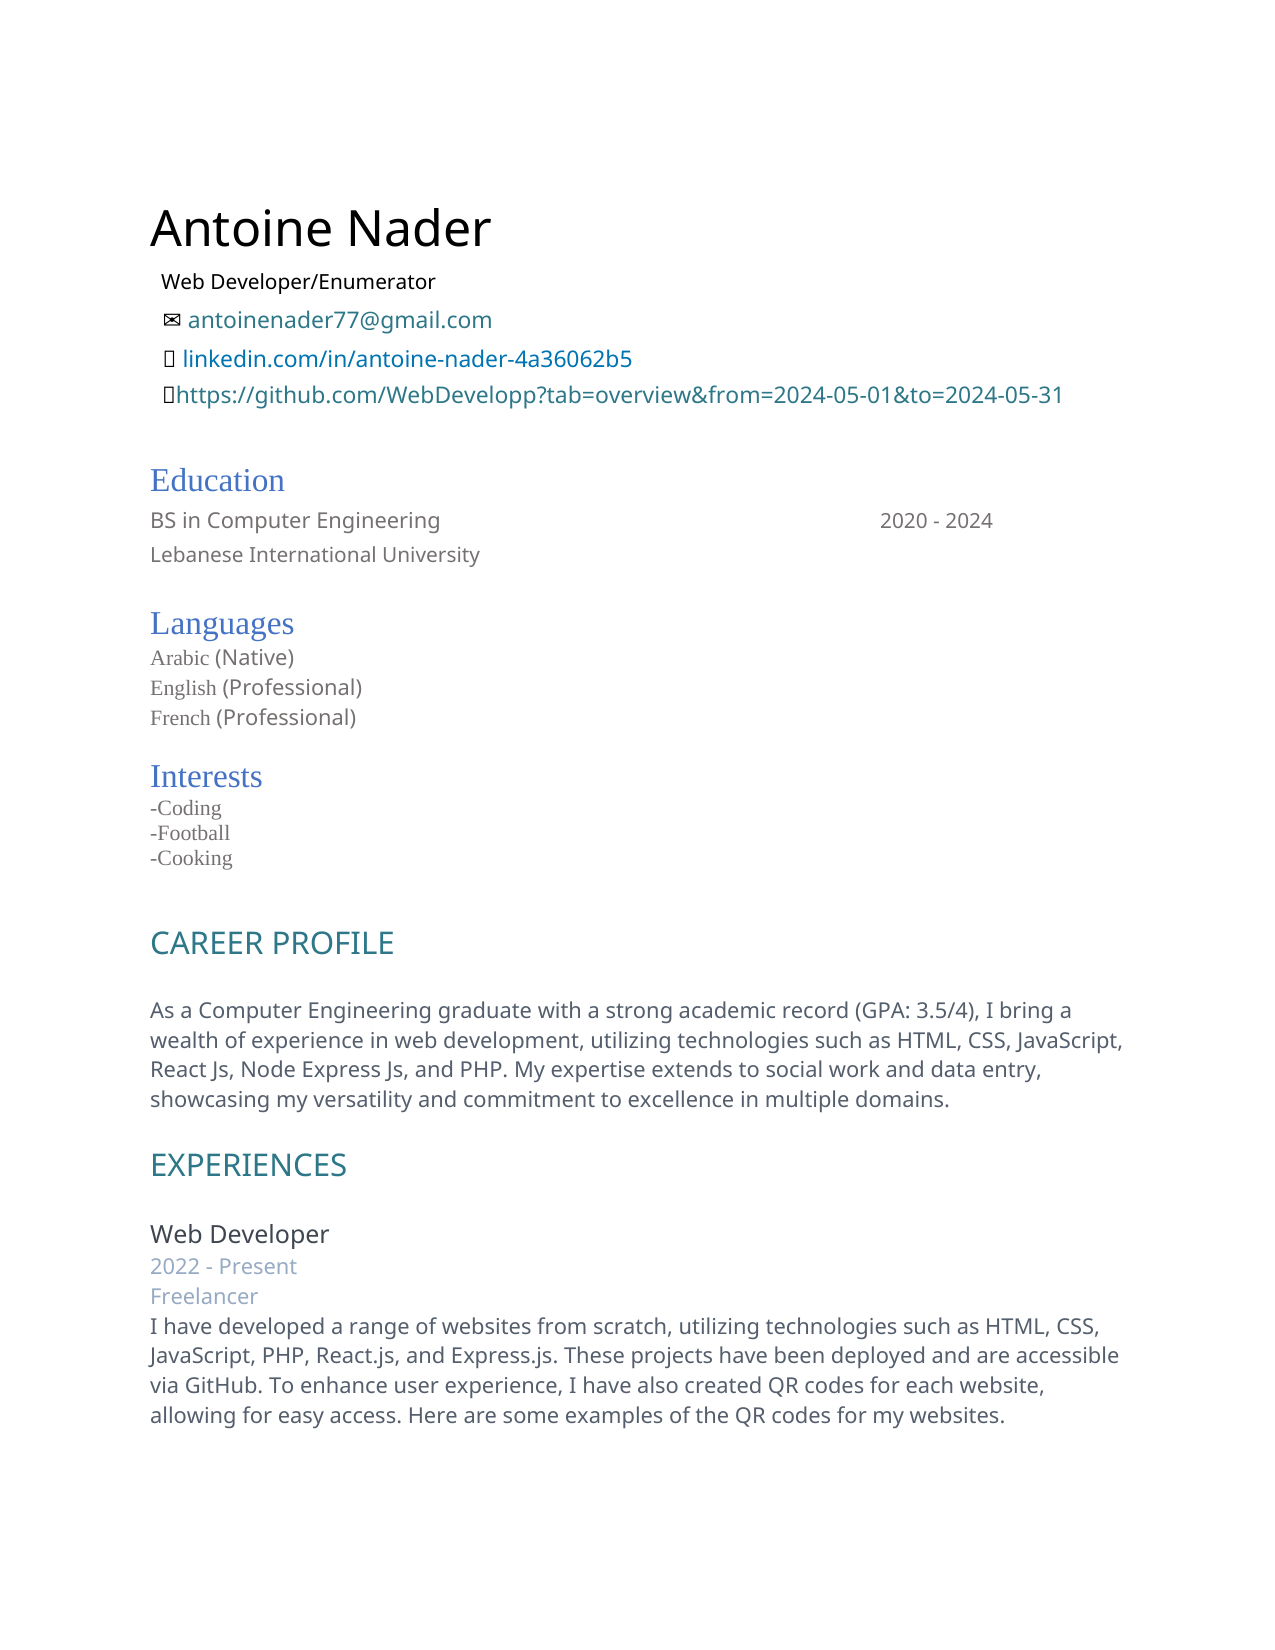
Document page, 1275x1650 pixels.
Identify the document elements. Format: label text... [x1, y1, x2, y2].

text 2022 - Present [150, 1251, 1125, 1281]
text -Cooking [150, 845, 1125, 871]
text Arabic (Native) [150, 642, 1125, 672]
text I have developed a range of websites from scratch, utilizing technologies such as HTML, CSS, JavaScript, PHP, React.js, and Express.js. These projects have been deployed and are accessible via GitHub. To enhance user experience, I have also created QR codes for each website, allowing for easy access. Here are some examples of the QR codes for my websites. [150, 1311, 1125, 1430]
text linkedin.com/in/antoine-nader-4a36062b5 [162, 343, 1125, 374]
text English (Professional) [150, 672, 1125, 702]
text Education [150, 460, 1125, 498]
text BS in Computer Engineering 2020 - 2024 [150, 505, 1125, 534]
text -Coding [150, 795, 1125, 820]
text Interests [150, 757, 1125, 795]
text French (Professional) [150, 702, 1125, 731]
subtitle Experiences [150, 1143, 1125, 1186]
subtitle Career Profile [150, 921, 1125, 963]
text -Football [150, 820, 1125, 845]
text https://github.com/WebDevelopp?tab=overview&from=2024-05-01&to=2024-05-31 [150, 379, 1071, 411]
title Antoine Nader [150, 193, 1125, 261]
text Lebanese International University [150, 541, 1125, 569]
text Languages [150, 604, 1125, 642]
text Freelancer [150, 1281, 1125, 1311]
text As a Computer Engineering graduate with a strong academic record (GPA: 3.5/4), I bring a wealth of experience in web development, utilizing technologies such as HTML, CSS, JavaScript, React Js, Node Express Js, and PHP. My expertise extends to social work and data entry, showcasing my versatility and commitment to excellence in multiple domains. [150, 995, 1125, 1114]
text Web Developer/Enumerator [150, 267, 1125, 295]
subtitle Web Developer [150, 1217, 1125, 1251]
text ✉️ antoinenader77@gmail.com [162, 303, 1125, 335]
